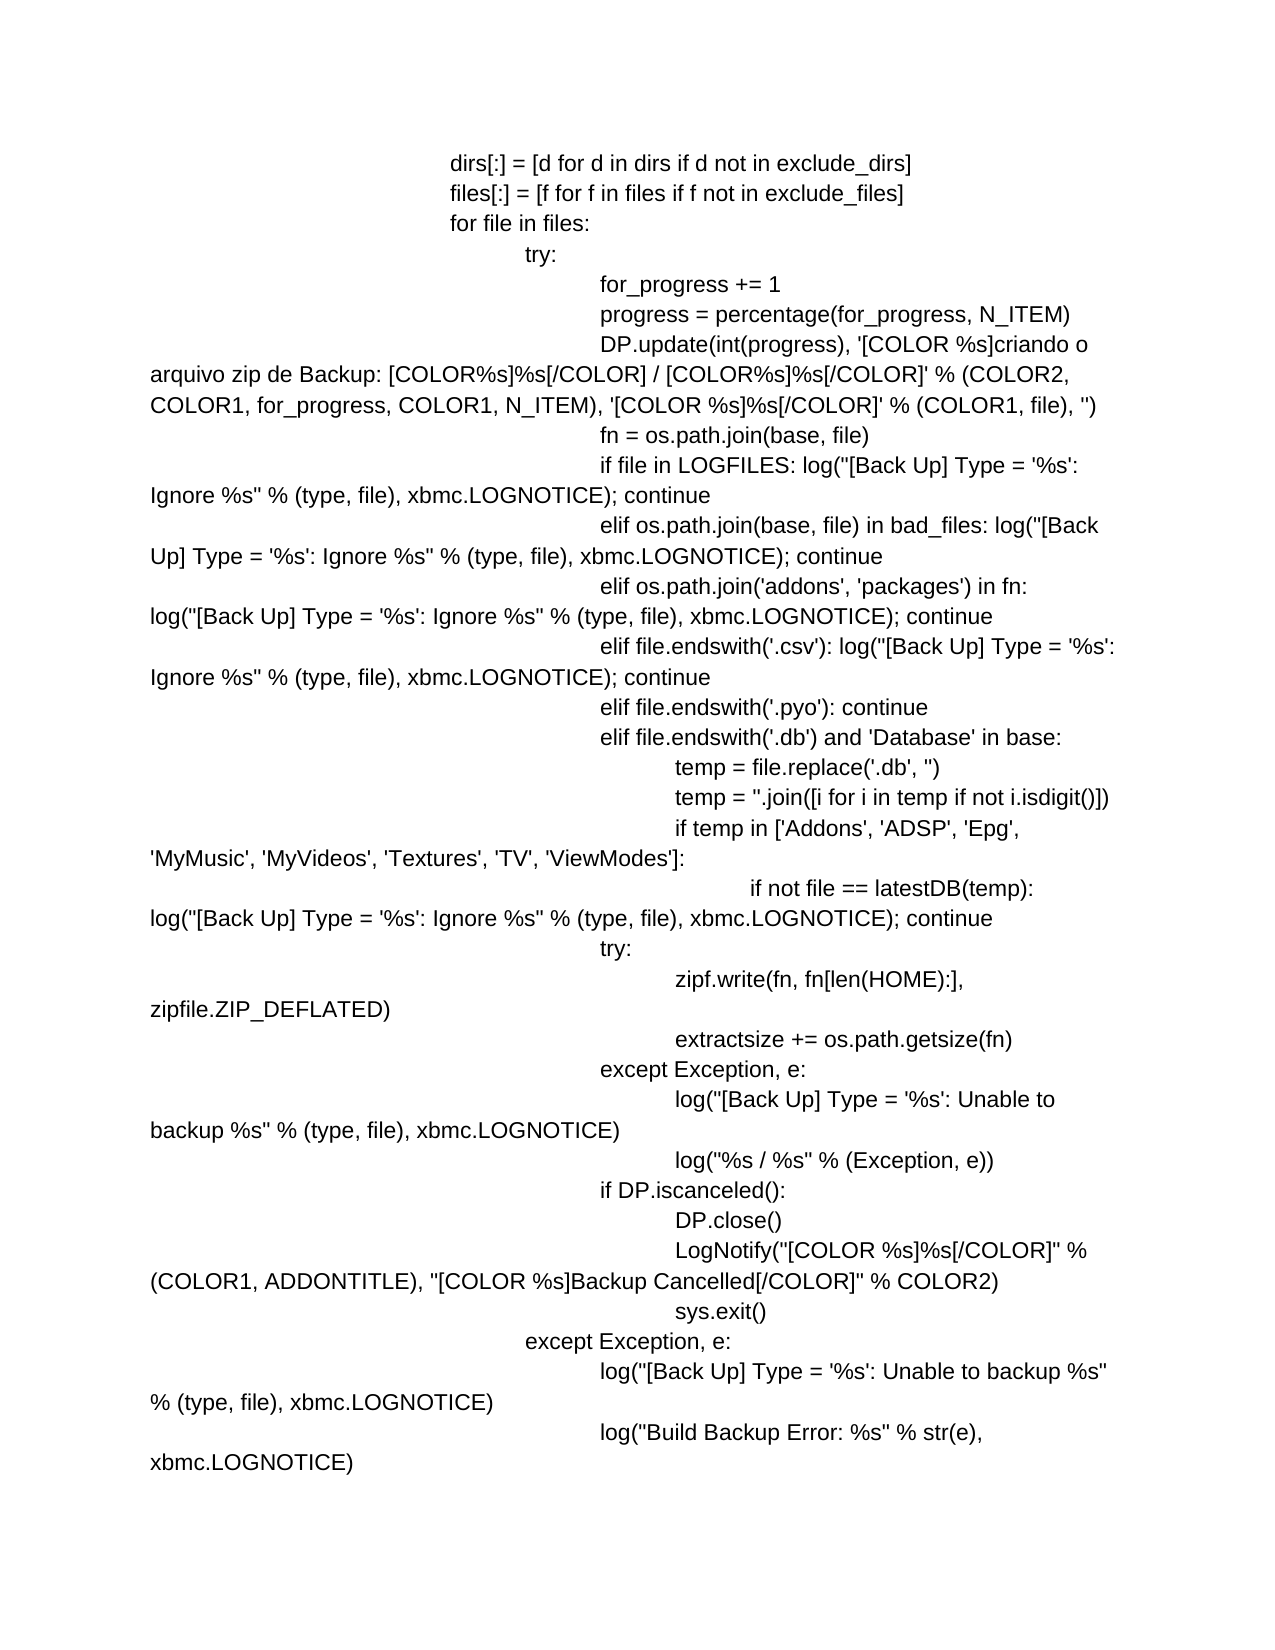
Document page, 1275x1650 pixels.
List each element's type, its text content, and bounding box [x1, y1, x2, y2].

text except Exception, e: [150, 1056, 1125, 1083]
text for_progress += 1 [150, 271, 1125, 297]
text elif os.path.join(base, file) in bad_files: log("[Back Up] Type = '%s': Ignore %s" % (type, file), xbmc.LOGNOTICE); continue [150, 512, 1125, 569]
text if not file == latestDB(temp): log("[Back Up] Type = '%s': Ignore %s" % (type, file), xbmc.LOGNOTICE); continue [150, 875, 1125, 932]
text DP.update(int(progress), '[COLOR %s]criando o arquivo zip de Backup: [COLOR%s]%s[/COLOR] / [COLOR%s]%s[/COLOR]' % (COLOR2, COLOR1, for_progress, COLOR1, N_ITEM), '[COLOR %s]%s[/COLOR]' % (COLOR1, file), '') [150, 331, 1125, 418]
text elif file.endswith('.pyo'): continue [150, 694, 1125, 720]
text if DP.iscanceled(): [150, 1177, 1125, 1203]
text if file in LOGFILES: log("[Back Up] Type = '%s': Ignore %s" % (type, file), xbmc.LOGNOTICE); continue [150, 452, 1125, 509]
text try: [150, 241, 1125, 267]
text for file in files: [150, 210, 1125, 237]
text sys.exit() [150, 1298, 1125, 1324]
text progress = percentage(for_progress, N_ITEM) [150, 301, 1125, 327]
text log("[Back Up] Type = '%s': Unable to backup %s" % (type, file), xbmc.LOGNOTICE) [150, 1358, 1125, 1415]
text if temp in ['Addons', 'ADSP', 'Epg', 'MyMusic', 'MyVideos', 'Textures', 'TV', 'ViewModes']: [150, 814, 1125, 871]
text log("[Back Up] Type = '%s': Unable to backup %s" % (type, file), xbmc.LOGNOTICE) [150, 1086, 1125, 1143]
text temp = file.replace('.db', '') [150, 754, 1125, 781]
text except Exception, e: [150, 1328, 1125, 1354]
text dirs[:] = [d for d in dirs if d not in exclude_dirs] [150, 150, 1125, 176]
text try: [150, 935, 1125, 962]
text files[:] = [f for f in files if f not in exclude_files] [150, 180, 1125, 207]
text temp = ''.join([i for i in temp if not i.isdigit()]) [150, 784, 1125, 811]
text DP.close() [150, 1207, 1125, 1234]
text log("%s / %s" % (Exception, e)) [150, 1147, 1125, 1173]
text elif file.endswith('.db') and 'Database' in base: [150, 724, 1125, 750]
text elif os.path.join('addons', 'packages') in fn: log("[Back Up] Type = '%s': Ignore %s" % (type, file), xbmc.LOGNOTICE); continue [150, 573, 1125, 629]
text fn = os.path.join(base, file) [150, 422, 1125, 448]
text elif file.endswith('.csv'): log("[Back Up] Type = '%s': Ignore %s" % (type, file), xbmc.LOGNOTICE); continue [150, 633, 1125, 690]
text log("Build Backup Error: %s" % str(e), xbmc.LOGNOTICE) [150, 1419, 1125, 1475]
text extractsize += os.path.getsize(fn) [150, 1026, 1125, 1052]
text zipf.write(fn, fn[len(HOME):], zipfile.ZIP_DEFLATED) [150, 966, 1125, 1022]
text LogNotify("[COLOR %s]%s[/COLOR]" % (COLOR1, ADDONTITLE), "[COLOR %s]Backup Cancelled[/COLOR]" % COLOR2) [150, 1237, 1125, 1294]
